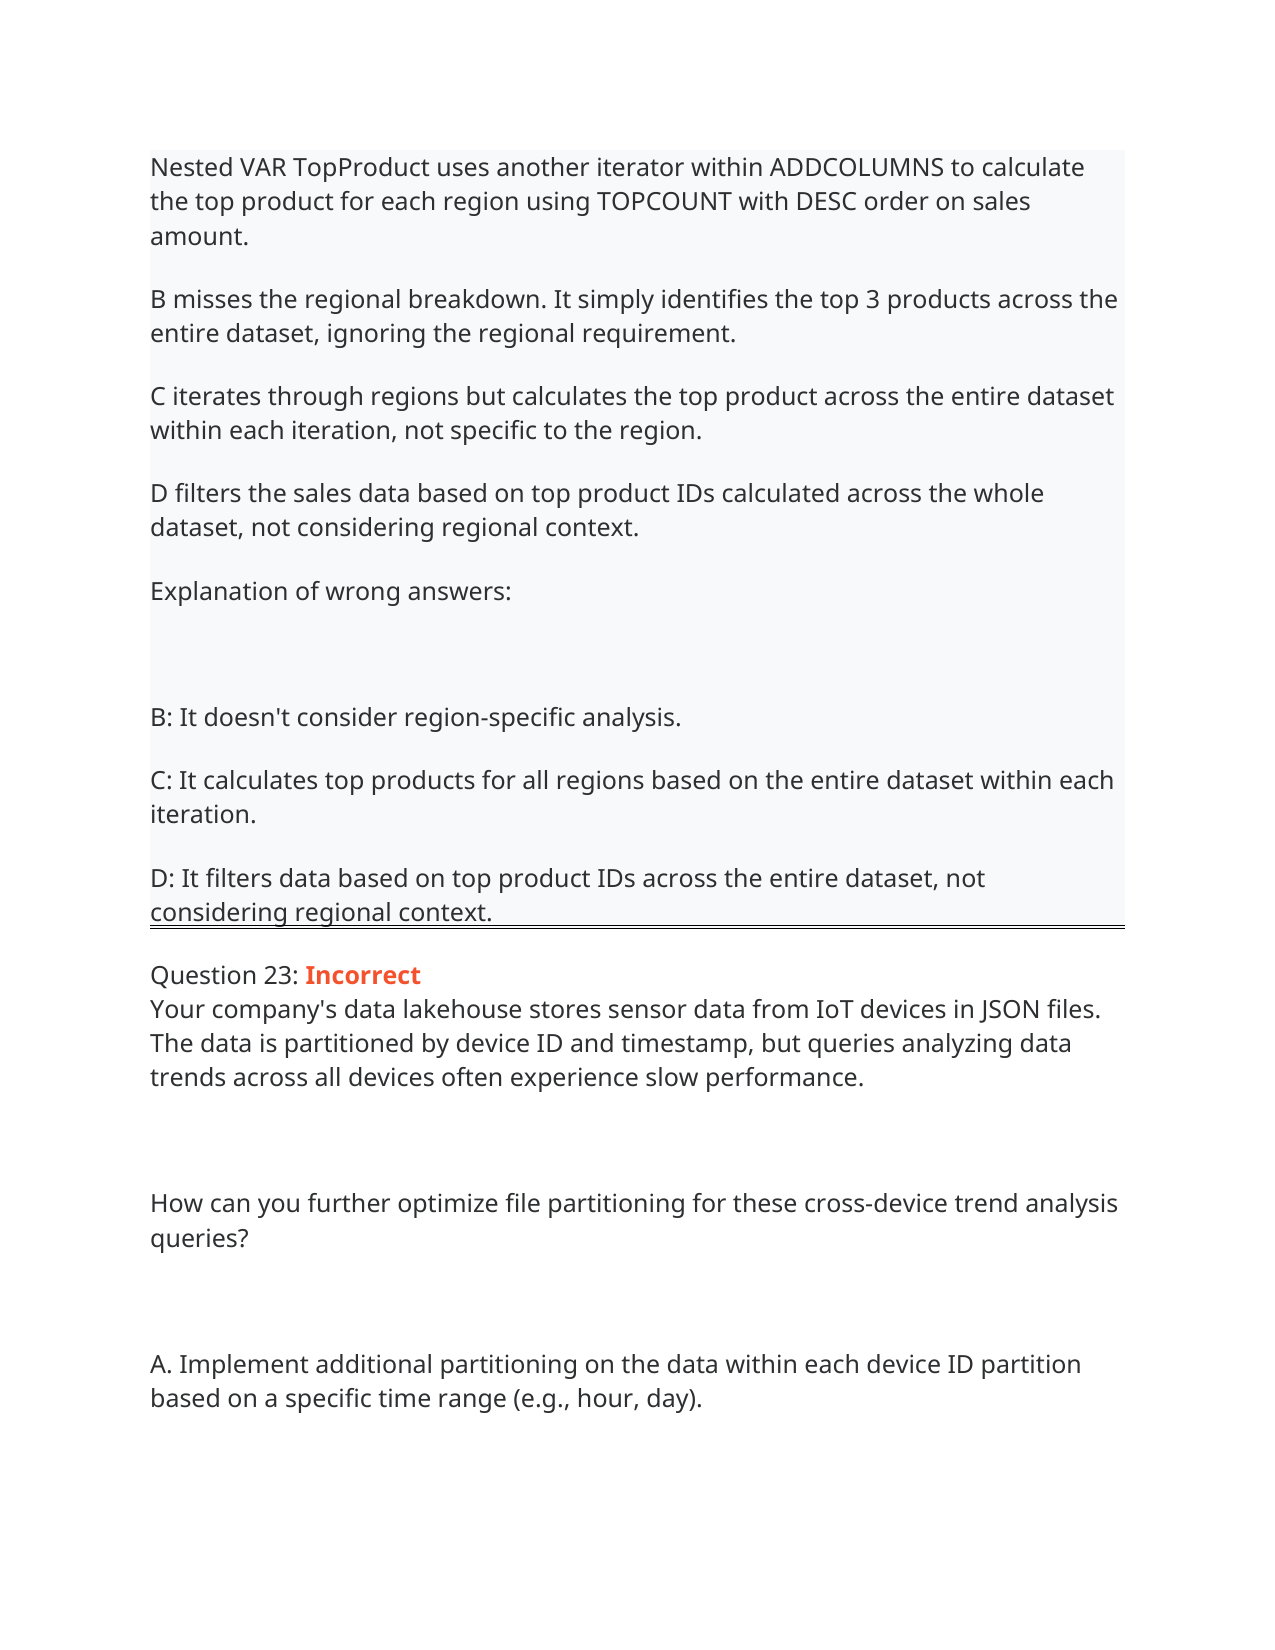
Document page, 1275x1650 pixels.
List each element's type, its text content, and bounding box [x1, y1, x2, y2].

text Nested VAR TopProduct uses another iterator within ADDCOLUMNS to calculate the top product for each region using TOPCOUNT with DESC order on sales amount. [150, 150, 1125, 252]
text B: It doesn't consider region-specific analysis. [150, 700, 1125, 734]
text A. Implement additional partitioning on the data within each device ID partition based on a specific time range (e.g., hour, day). [150, 1347, 1125, 1415]
text D filters the sales data based on top product IDs calculated across the whole dataset, not considering regional context. [150, 476, 1125, 544]
text D: It filters data based on top product IDs across the entire dataset, not considering regional context. [150, 860, 1125, 925]
text Question 23: Incorrect [150, 957, 1125, 992]
text B misses the regional breakdown. It simply identifies the top 3 products across the entire dataset, ignoring the regional requirement. [150, 281, 1125, 349]
text C: It calculates top products for all regions based on the entire dataset within each iteration. [150, 763, 1125, 831]
text Explanation of wrong answers: [150, 573, 1125, 607]
text C iterates through regions but calculates the top product across the entire dataset within each iteration, not specific to the region. [150, 379, 1125, 447]
text How can you further optimize file partitioning for these cross-device trend analysis queries? [150, 1186, 1125, 1254]
text Your company's data lakehouse stores sensor data from IoT devices in JSON files. The data is partitioned by device ID and timestamp, but queries analyzing data trends across all devices often experience slow performance. [150, 992, 1125, 1094]
